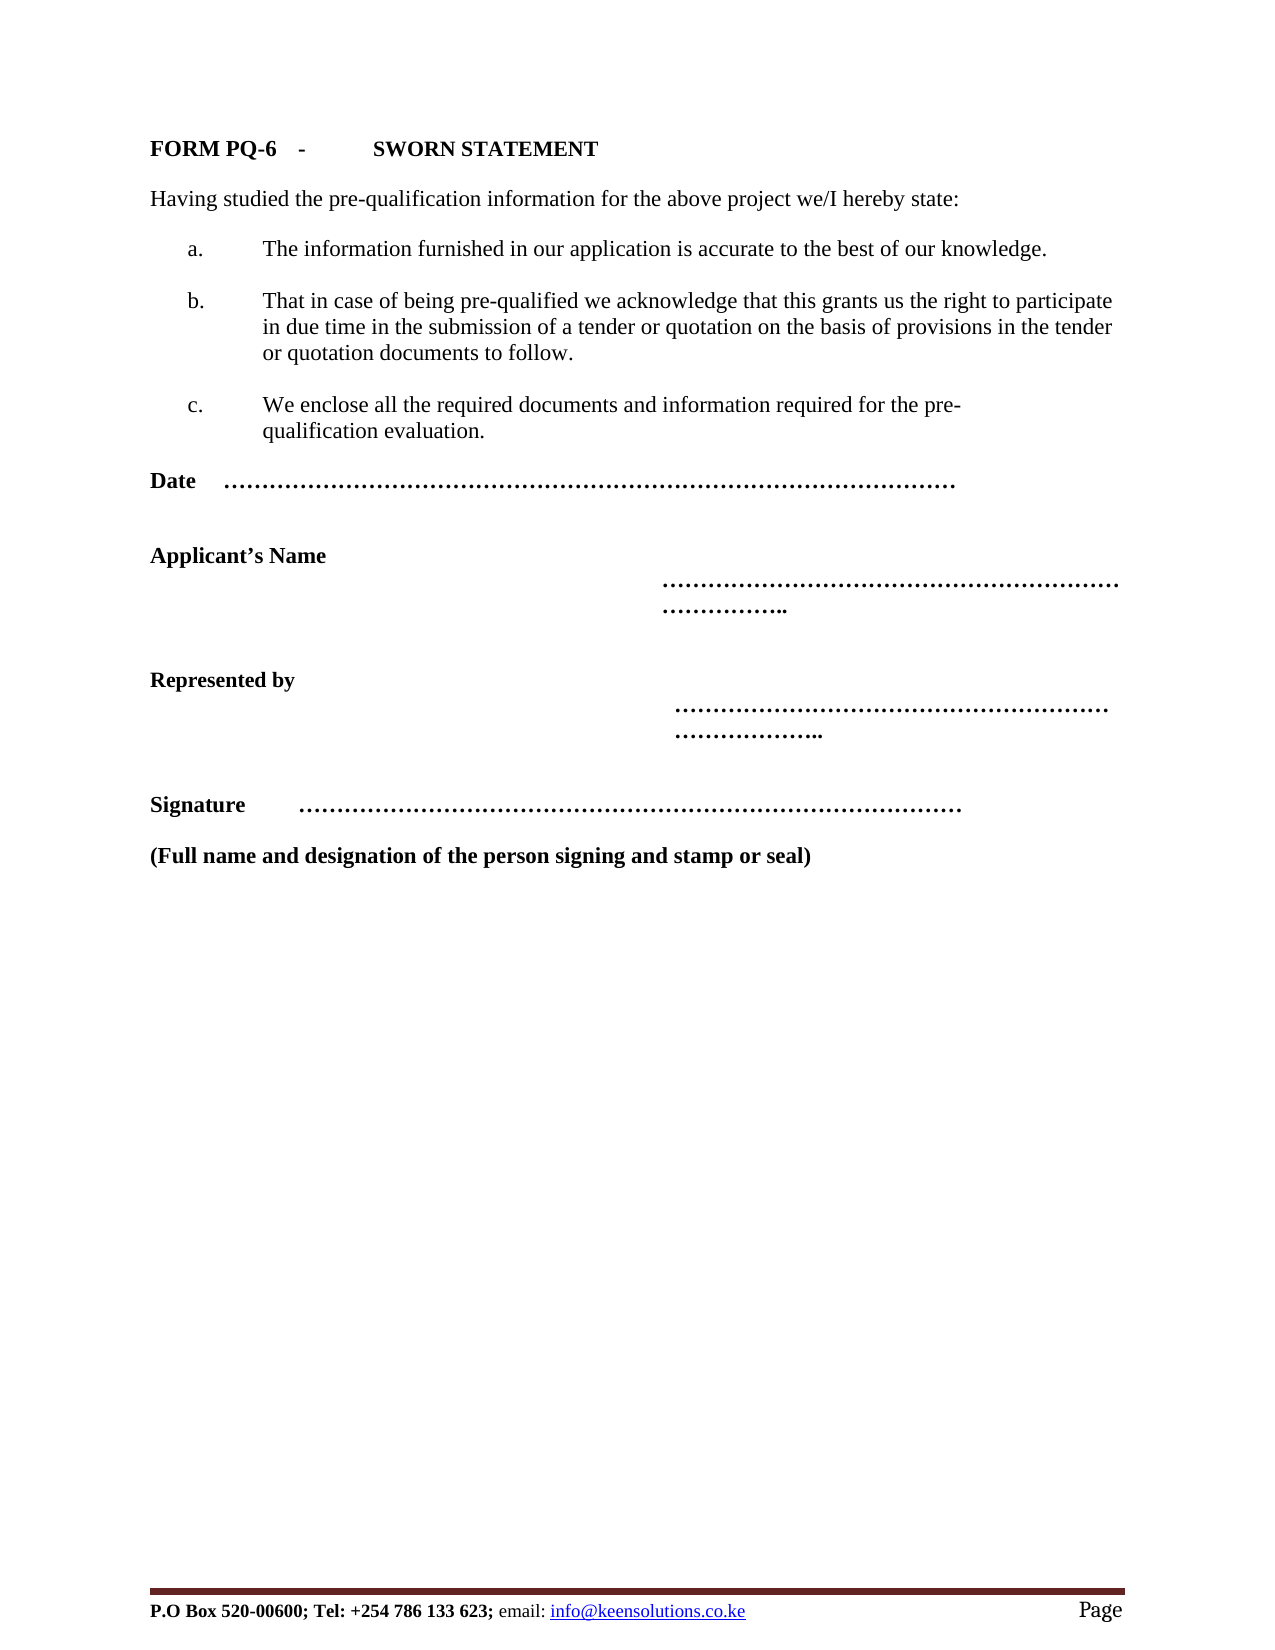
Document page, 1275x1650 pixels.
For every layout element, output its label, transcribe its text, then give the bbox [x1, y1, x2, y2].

text (Full name and designation of the person signing and stamp or seal) [150, 842, 1125, 868]
text Date …………………………………………………………………………………… [150, 467, 1125, 493]
list We enclose all the required documents and information required for the pre-qualification evaluation. [187, 392, 1077, 443]
text ………………………………………………………………….. [661, 566, 1125, 618]
text Represented by [150, 667, 601, 692]
text ………………………………………………………………….. [674, 691, 1125, 743]
list That in case of being pre-qualified we acknowledge that this grants us the right to participate in due time in the submission of a tender or quotation on the basis of provisions in the tender or quotation documents to follow. [187, 288, 1114, 366]
text Signature …………………………………………………………………………… [150, 791, 1125, 818]
text FORM PQ-6 - SWORN STATEMENT [150, 135, 1125, 161]
text Having studied the pre-qualification information for the above project we/I hereby state: [150, 185, 1125, 211]
text Applicant’s Name [150, 542, 613, 568]
list The information furnished in our application is accurate to the best of our knowledge. [187, 236, 1125, 262]
